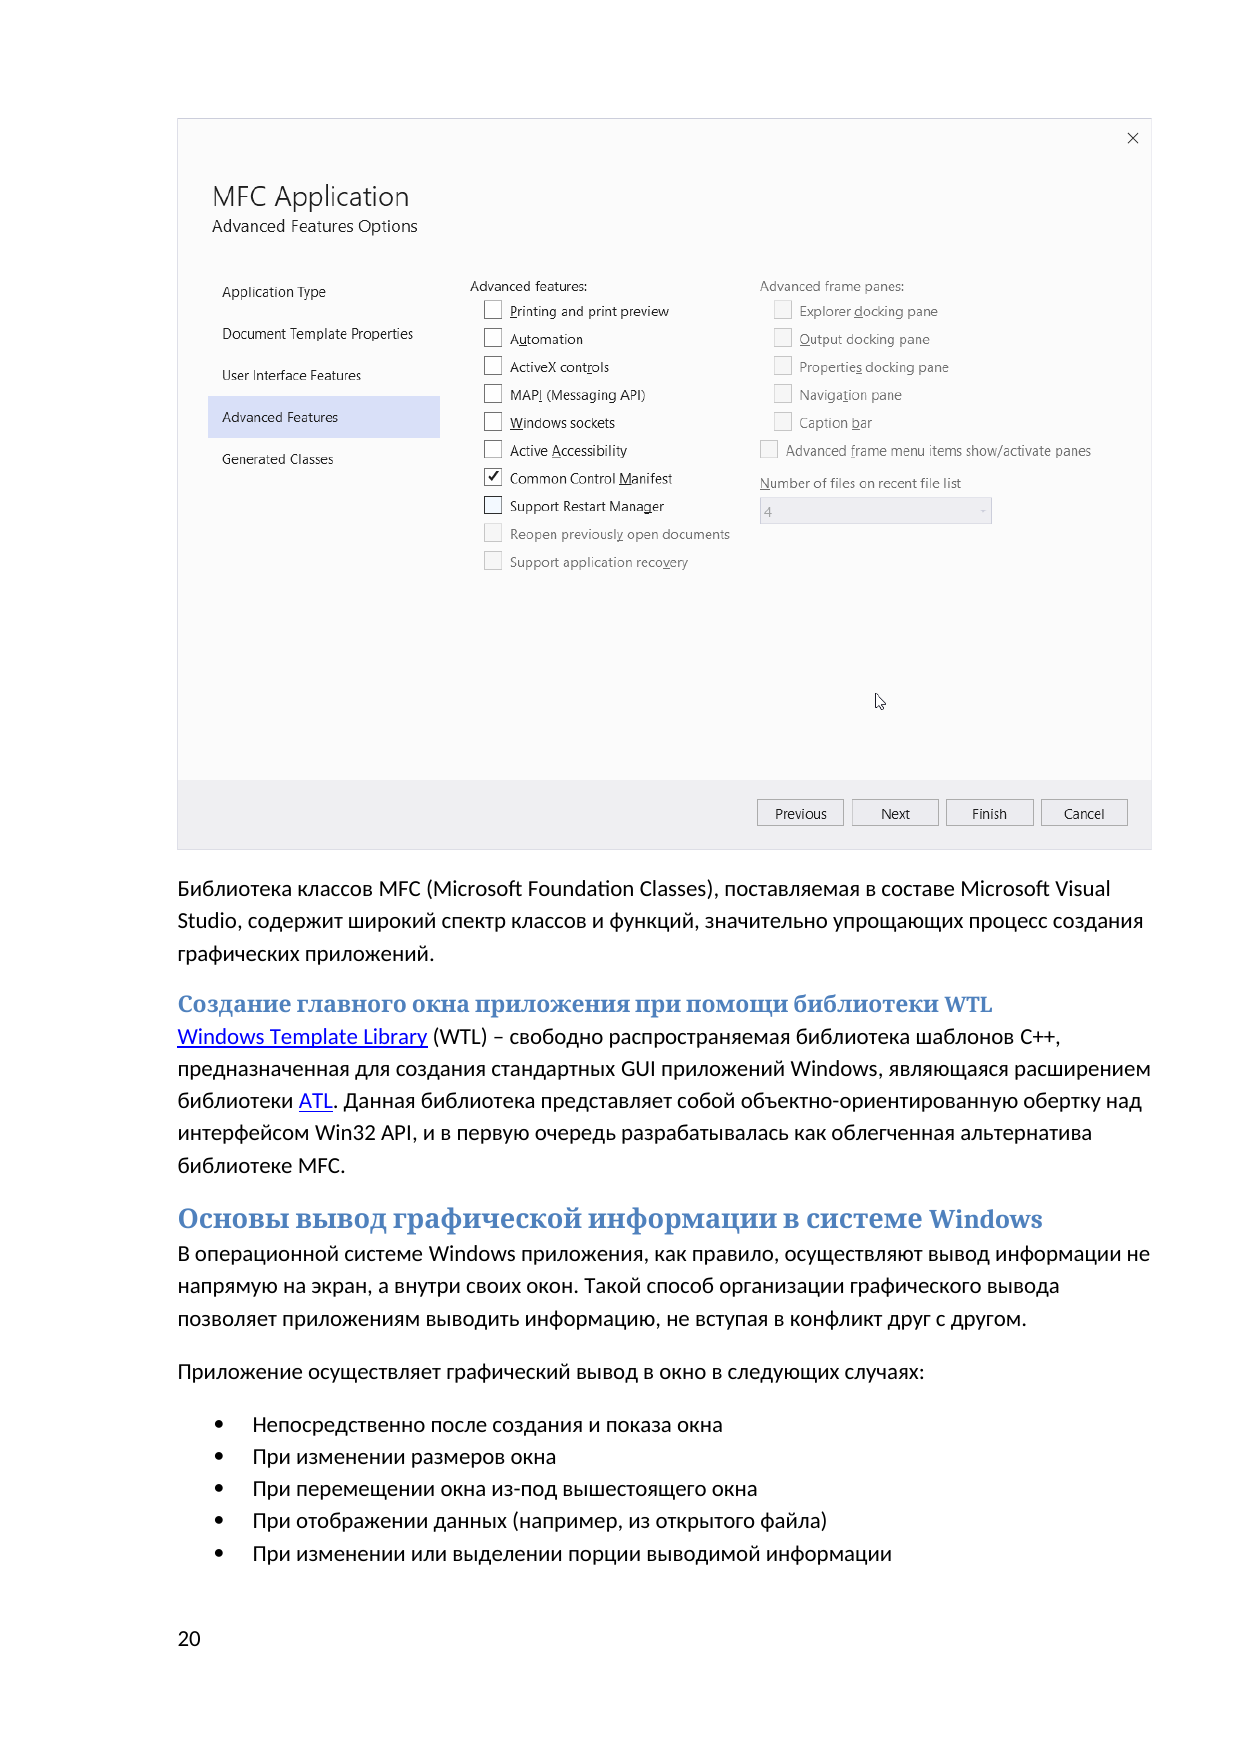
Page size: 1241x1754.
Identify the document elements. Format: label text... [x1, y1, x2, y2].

list При отображении данных (например, из открытого файла) [215, 1506, 1152, 1534]
picture [177, 118, 1152, 850]
text Библиотека классов MFC (Microsoft Foundation Classes), поставляемая в составе Microsoft Visual Studio, содержит широкий спектр классов и функций, значительно упрощающих процесс создания графических приложений. [177, 874, 1152, 967]
list Непосредственно после создания и показа окна [215, 1410, 1152, 1438]
subtitle Создание главного окна приложения при помощи библиотеки WTL [177, 992, 1152, 1018]
list При перемещении окна из-под вышестоящего окна [215, 1474, 1152, 1502]
subtitle Основы вывод графической информации в системе Windows [177, 1204, 1152, 1235]
text Приложение осуществляет графический вывод в окно в следующих случаях: [177, 1357, 1152, 1385]
text Windows Template Library (WTL) – свободно распространяемая библиотека шаблонов C++, предназначенная для создания стандартных GUI приложений Windows, являющаяся расширением библиотеки ATL. Данная библиотека представляет собой объектно-ориентированную обертку над интерфейсом Win32 API, и в первую очередь разрабатывалась как облегченная альтернатива библиотеке MFC. [177, 1022, 1152, 1179]
list При изменении размеров окна [215, 1442, 1152, 1470]
text В операционной системе Windows приложения, как правило, осуществляют вывод информации не напрямую на экран, а внутри своих окон. Такой способ организации графического вывода позволяет приложениям выводить информацию, не вступая в конфликт друг с другом. [177, 1239, 1152, 1332]
list При изменении или выделении порции выводимой информации [215, 1539, 1152, 1567]
